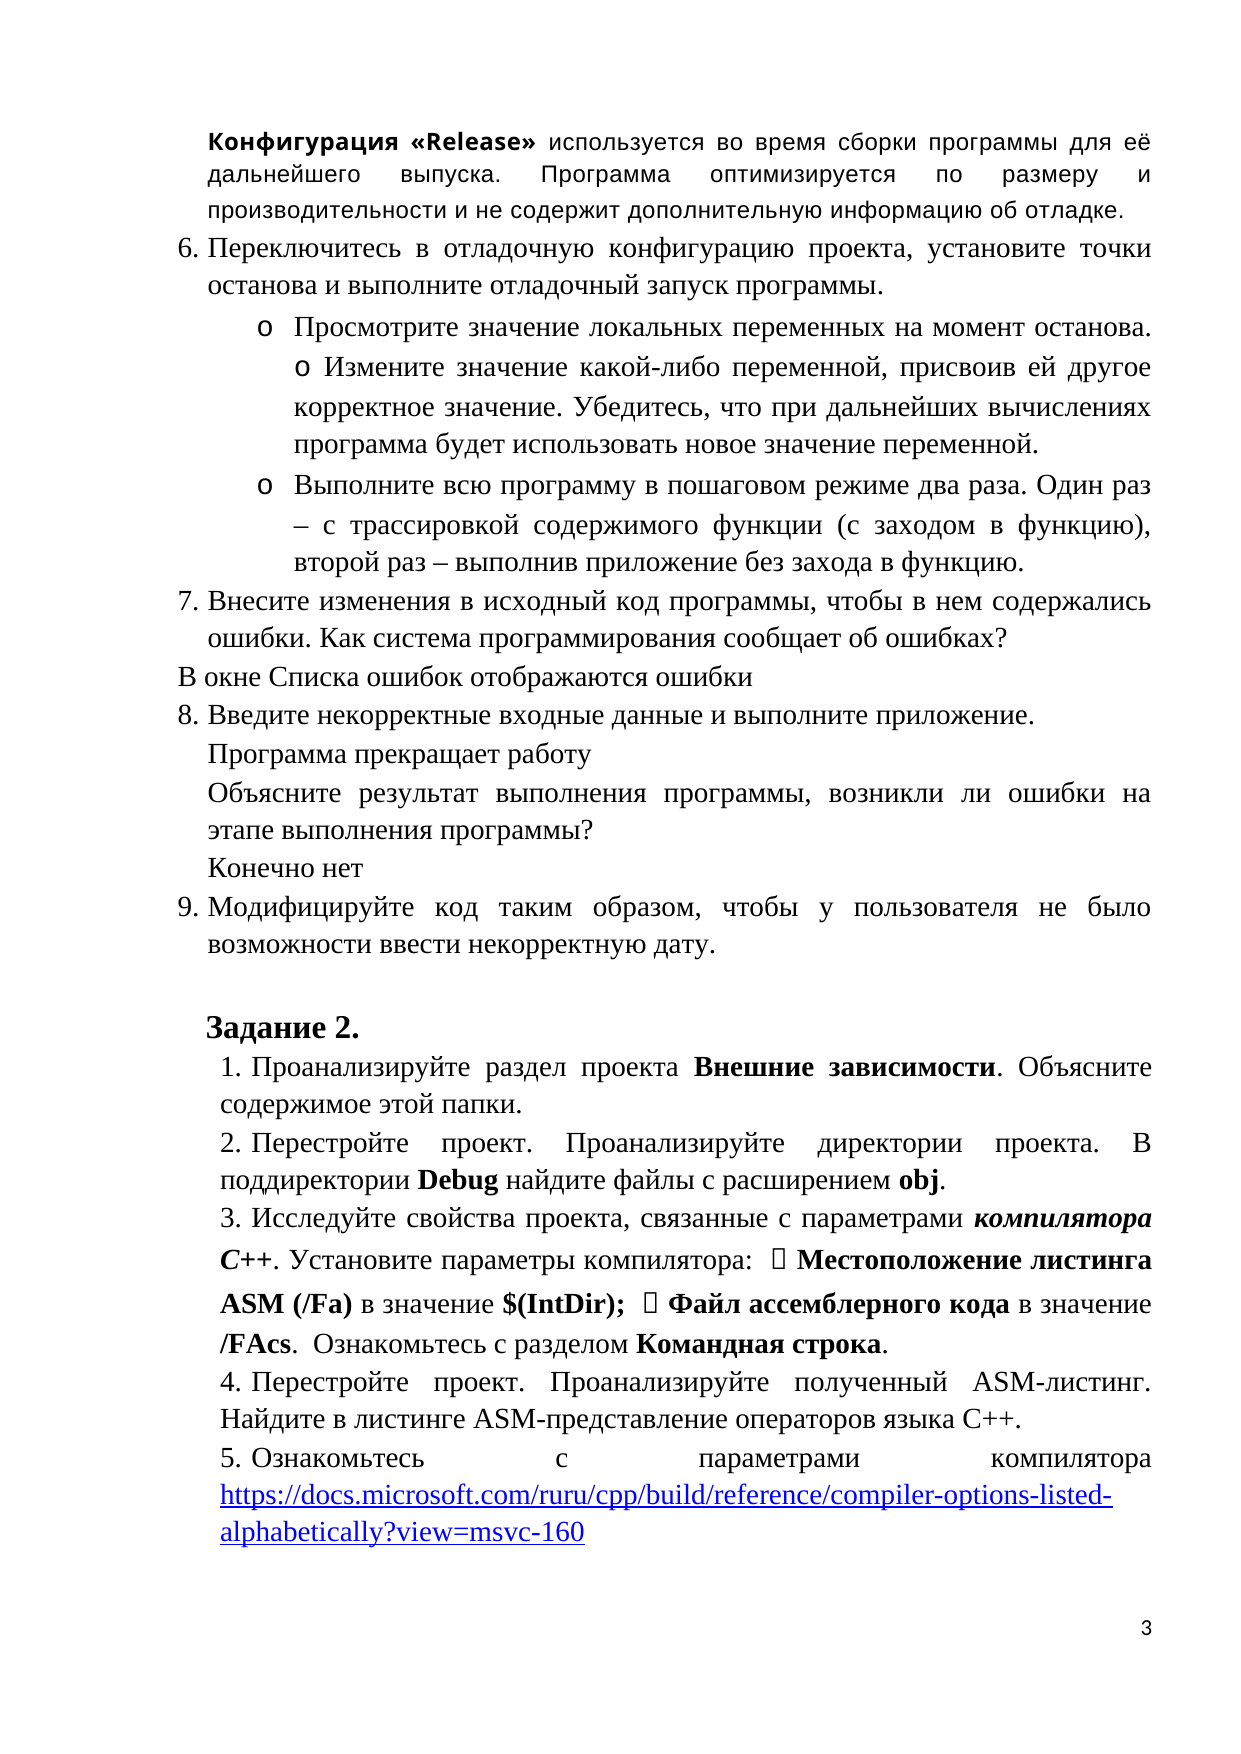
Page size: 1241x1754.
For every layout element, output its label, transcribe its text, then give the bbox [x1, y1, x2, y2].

text Объясните результат выполнения программы, возникли ли ошибки на этапе выполнения программы? [207, 775, 1152, 846]
list Ознакомьтесь с параметрами компилятора https://docs.microsoft.com/ruru/cpp/build/reference/compiler-options-listed-alphabetically?view=msvc-160 [220, 1440, 1152, 1548]
list Внесите изменения в исходный код программы, чтобы в нем содержались ошибки. Как система программирования сообщает об ошибках? [177, 583, 1152, 654]
text Конечно нет [207, 851, 1152, 884]
text Программа прекращает работу [207, 736, 1152, 770]
list Выполните всю программу в пошаговом режиме два раза. Один раз – с трассировкой содержимого функции (с заходом в функцию), второй раз – выполнив приложение без захода в функцию. [256, 467, 1152, 578]
text В окне Списка ошибок отображаются ошибки [177, 659, 1152, 692]
list Введите некорректные входные данные и выполните приложение. [177, 697, 1152, 731]
list Просмотрите значение локальных переменных на момент останова. o Измените значение какой-либо переменной, присвоив ей другое корректное значение. Убедитесь, что при дальнейших вычислениях программа будет использовать новое значение переменной. [256, 309, 1152, 459]
subtitle Задание 2. [205, 1008, 1152, 1046]
text Конфигурация «Release» используется во время сборки программы для её дальнейшего выпуска. Программа оптимизируется по размеру и производительности и не содержит дополнительную информацию об отладке. [207, 125, 1152, 160]
list Переключитесь в отладочную конфигурацию проекта, установите точки останова и выполните отладочный запуск программы. [177, 230, 1152, 301]
text Конфигурация «Release» используется во время сборки программы для её дальнейшего выпуска. Программа оптимизируется по размеру и производительности и не содержит дополнительную информацию об отладке. [207, 188, 1152, 225]
list Модифицируйте код таким образом, чтобы у пользователя не было возможности ввести некорректную дату. [177, 889, 1152, 960]
list Проанализируйте раздел проекта Внешние зависимости. Объясните содержимое этой папки. [220, 1049, 1152, 1120]
list Перестройте проект. Проанализируйте директории проекта. В поддиректории Debug найдите файлы с расширением obj. [220, 1125, 1152, 1196]
list Перестройте проект. Проанализируйте полученный ASM-листинг. Найдите в листинге ASM-представление операторов языка C++. [220, 1364, 1152, 1435]
list Исследуйте свойства проекта, связанные с параметрами компилятора C++. Установите параметры компилятора:  Местоположение листинга ASM (/Fa) в значение $(IntDir);  Файл ассемблерного кода в значение /FAcs. Ознакомьтесь с разделом Командная строка. [220, 1201, 1152, 1359]
